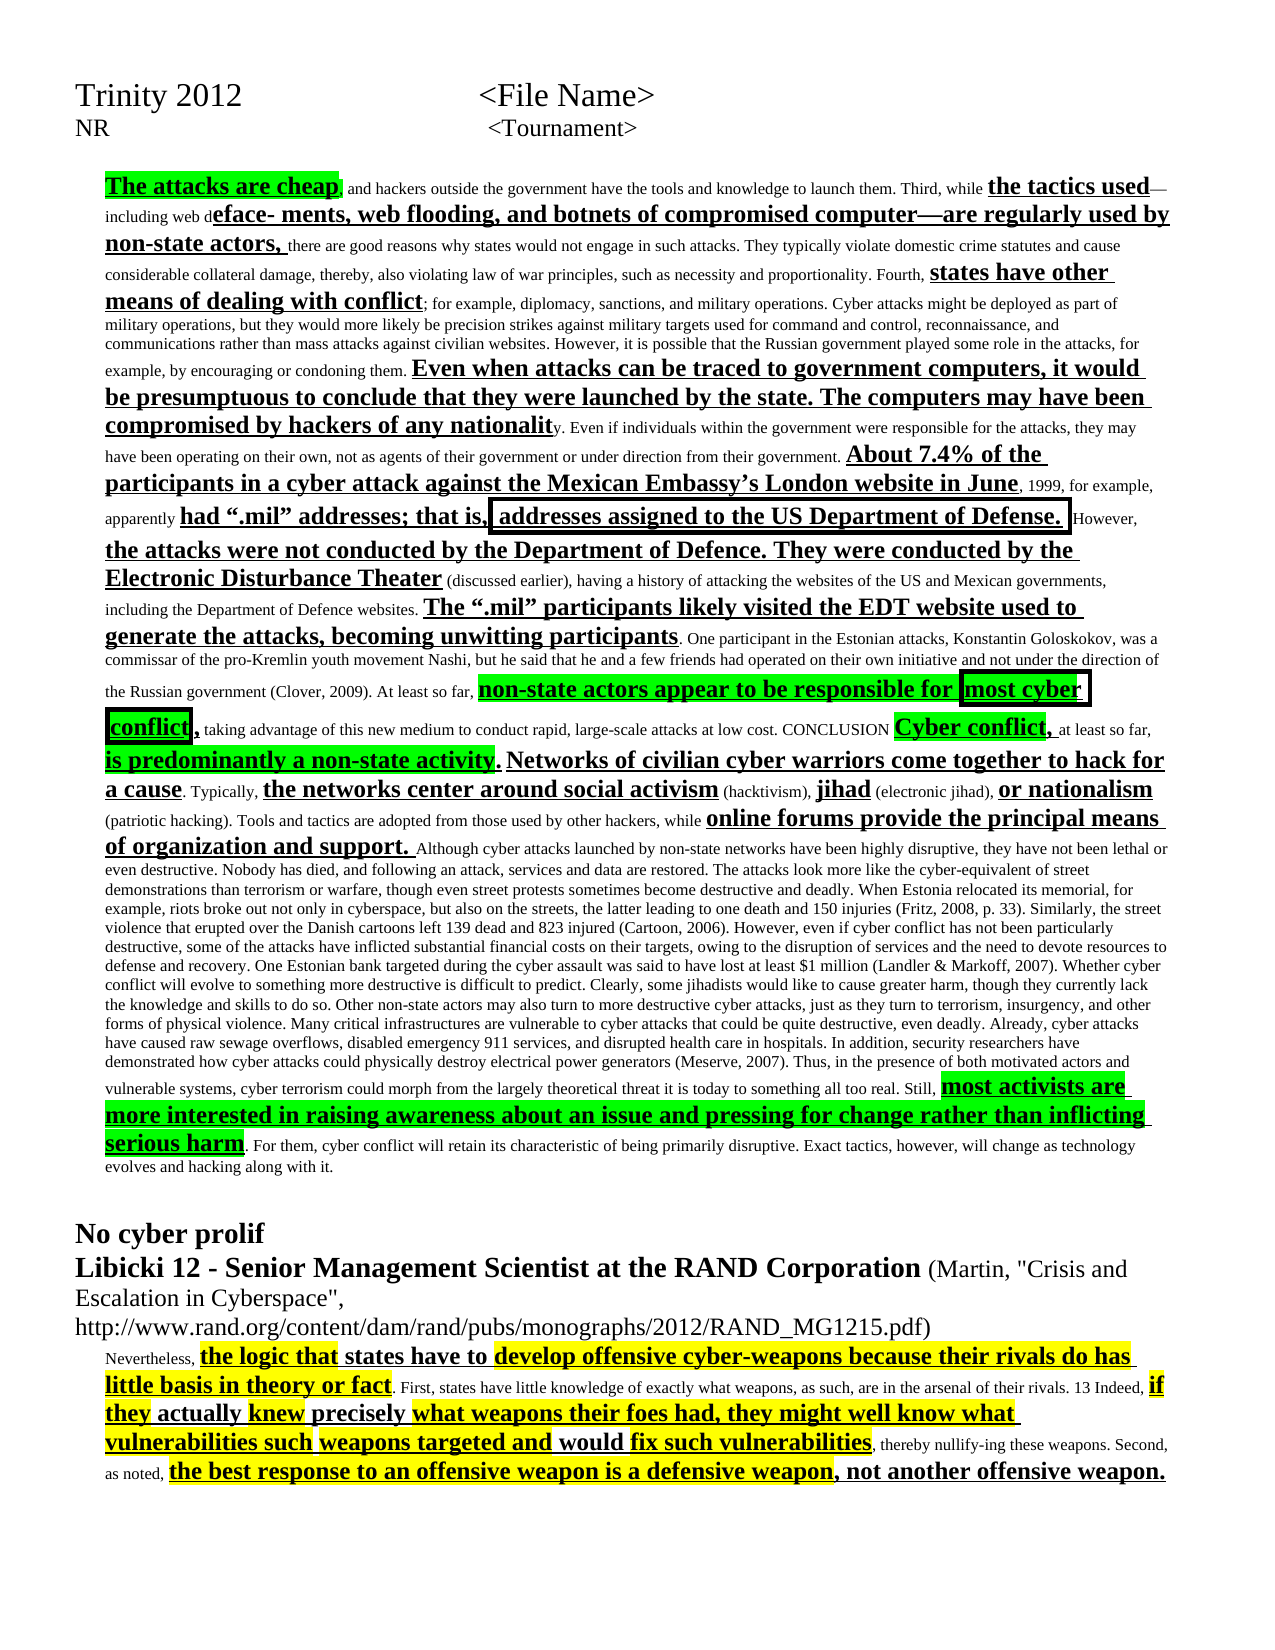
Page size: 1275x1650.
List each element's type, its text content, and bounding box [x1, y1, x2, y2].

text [105, 1341, 1170, 1485]
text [105, 171, 1170, 1176]
subtitle No cyber prolif [75, 1216, 1200, 1250]
text Libicki 12 - Senior Management Scientist at the RAND Corporation (Martin, "Crisis and Escalation in Cyberspace", http://www.rand.org/content/dam/rand/pubs/monographs/2012/RAND_MG1215.pdf) [75, 1250, 1200, 1341]
